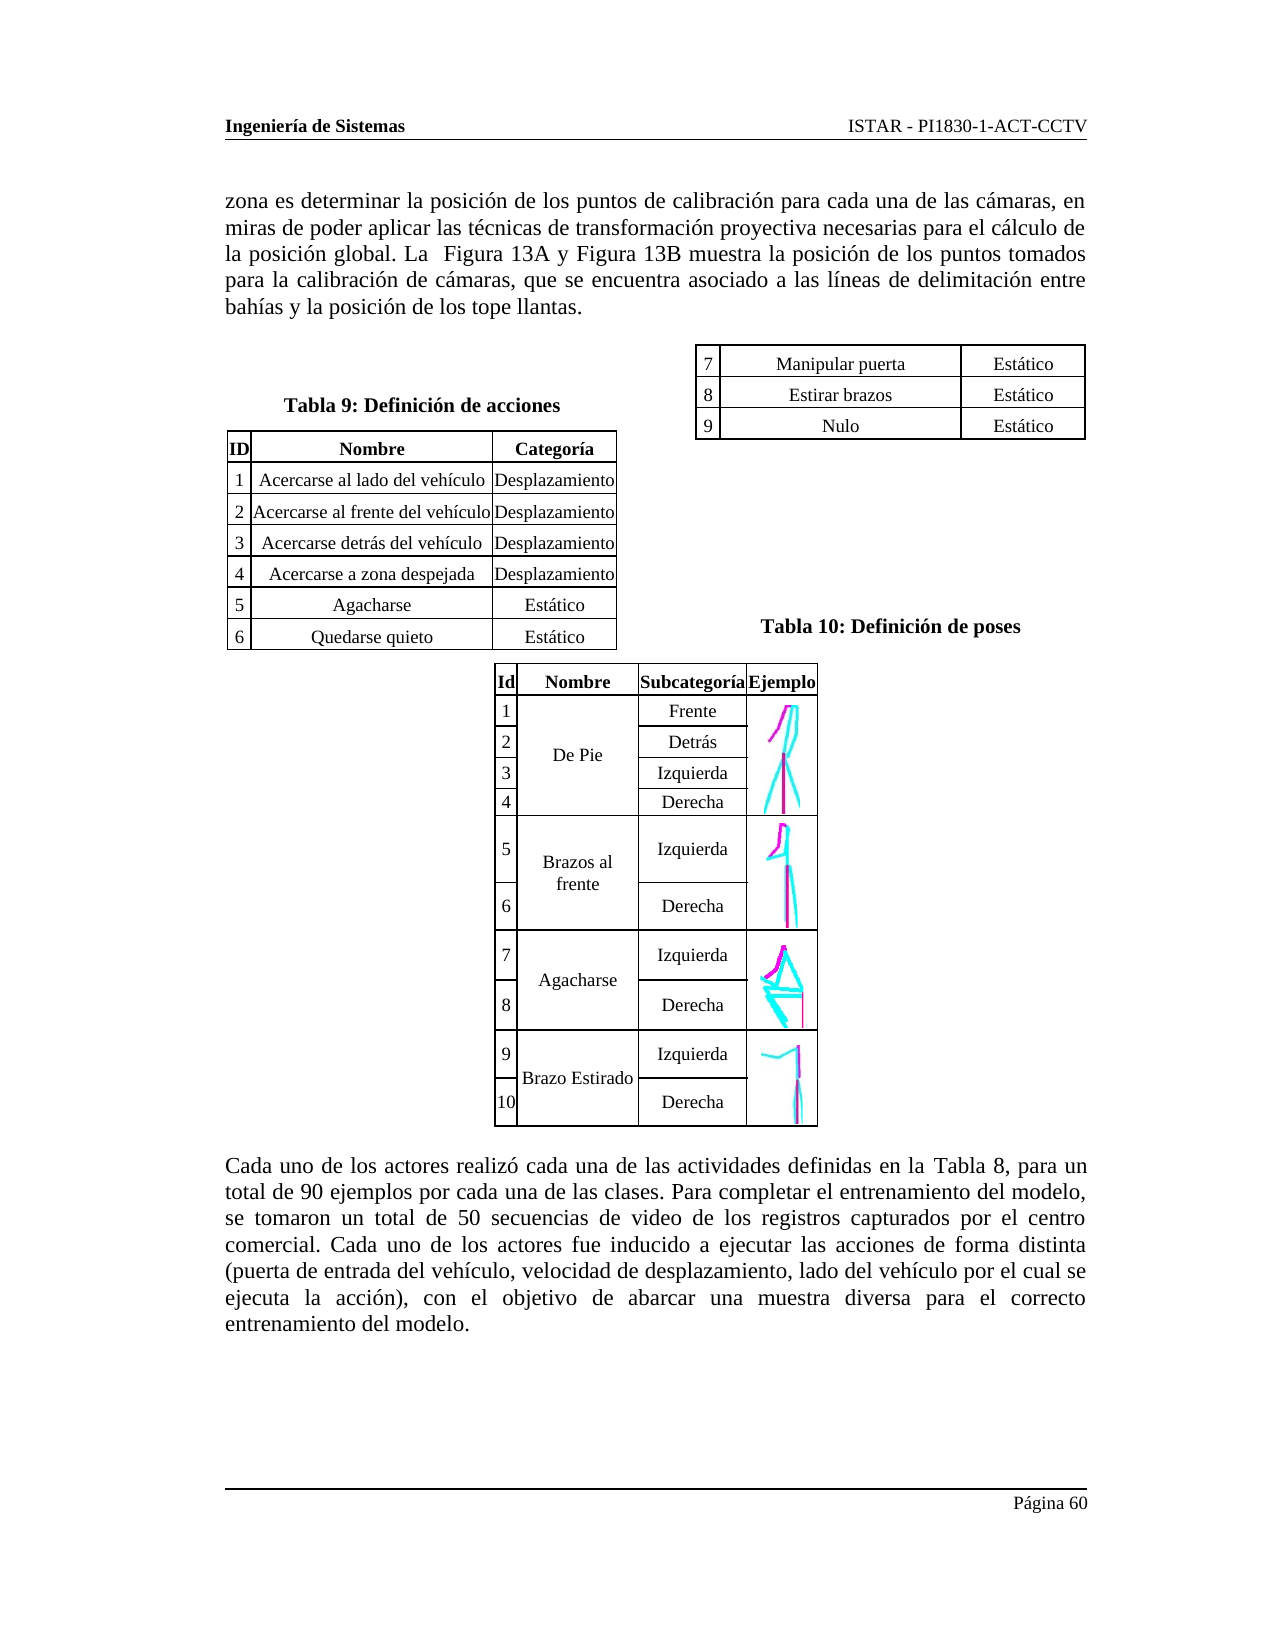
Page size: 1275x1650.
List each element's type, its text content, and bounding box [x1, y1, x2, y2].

table_cell 5 [496, 816, 516, 881]
table_cell Derecha [639, 981, 746, 1029]
table_cell 1 [228, 463, 250, 492]
table_header Subcategoría [639, 664, 746, 694]
table_cell 4 [228, 557, 250, 586]
table_cell Acercarse detrás del vehículo [252, 525, 492, 555]
picture [760, 945, 804, 1028]
picture [761, 1045, 803, 1124]
picture [766, 823, 798, 928]
text Tabla 10: Definición de poses [694, 614, 1087, 638]
table_cell 4 [496, 789, 516, 815]
table_cell Brazos al frente [518, 816, 638, 929]
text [225, 187, 1087, 319]
table_header Ejemplo [747, 664, 817, 694]
table_cell Desplazamiento [493, 463, 616, 492]
table_cell 8 [697, 377, 719, 407]
picture [763, 705, 801, 814]
table_cell Acercarse al lado del vehículo [252, 463, 492, 492]
table_cell 7 [697, 346, 719, 376]
table_cell 3 [496, 758, 516, 788]
table_cell 10 [496, 1079, 516, 1125]
table_cell Agacharse [252, 588, 492, 617]
table_cell 1 [496, 696, 516, 725]
table_cell [747, 1031, 817, 1125]
table_cell Desplazamiento [493, 494, 616, 524]
table_cell Derecha [639, 789, 746, 815]
text Cada uno de los actores realizó cada una de las actividades definidas en la , para un total de 90 ejemplos por cada una de las clases. Para completar el entrenamiento del modelo, se tomaron un total de 50 secuencias de video de los registros capturados por el centro comercial. Cada uno de los actores fue inducido a ejecutar las acciones de forma distinta (puerta de entrada del vehículo, velocidad de desplazamiento, lado del vehículo por el cual se ejecuta la acción), con el objetivo de abarcar una muestra diversa para el correcto entrenamiento del modelo. [225, 1152, 1087, 1336]
table_cell Manipular puerta [721, 346, 960, 376]
table_cell Estático [962, 377, 1084, 407]
table_cell Izquierda [639, 758, 746, 788]
table_cell 2 [228, 494, 250, 524]
table_cell Estático [962, 346, 1084, 376]
table_cell Agacharse [518, 931, 638, 1029]
table_cell 9 [697, 408, 719, 438]
table_cell Frente [639, 696, 746, 725]
table_cell [747, 816, 817, 929]
text Tabla 9: Definición de acciones [225, 393, 619, 417]
table_cell De Pie [518, 696, 638, 815]
table_cell Estático [962, 408, 1084, 438]
table_cell Acercarse al frente del vehículo [252, 494, 492, 524]
table_cell 2 [496, 727, 516, 756]
table_cell Derecha [639, 1079, 746, 1125]
table_cell Brazo Estirado [518, 1031, 638, 1125]
table_cell Detrás [639, 727, 746, 756]
table_cell Izquierda [639, 931, 746, 979]
table_cell Izquierda [639, 816, 746, 881]
table_header Nombre [518, 664, 638, 694]
table_header Categoría [493, 432, 616, 461]
table_cell Quedarse quieto [252, 619, 492, 649]
table_header Id [496, 664, 516, 694]
table_cell Izquierda [639, 1031, 746, 1077]
table_cell Derecha [639, 883, 746, 929]
table_cell Estático [493, 588, 616, 617]
table_cell Estático [493, 619, 616, 649]
table_cell [747, 931, 817, 1029]
table_cell Estirar brazos [721, 377, 960, 407]
table_cell 8 [496, 981, 516, 1029]
table_cell [747, 696, 817, 815]
table_cell 5 [228, 588, 250, 617]
table_cell Acercarse a zona despejada [252, 557, 492, 586]
table_cell Nulo [721, 408, 960, 438]
table_cell 7 [496, 931, 516, 979]
table_cell 6 [496, 883, 516, 929]
table_header Nombre [252, 432, 492, 461]
table_cell Desplazamiento [493, 525, 616, 555]
table_cell 6 [228, 619, 250, 649]
table_cell 9 [496, 1031, 516, 1077]
table_cell Desplazamiento [493, 557, 616, 586]
table_header ID [228, 432, 250, 461]
table_cell 3 [228, 525, 250, 555]
